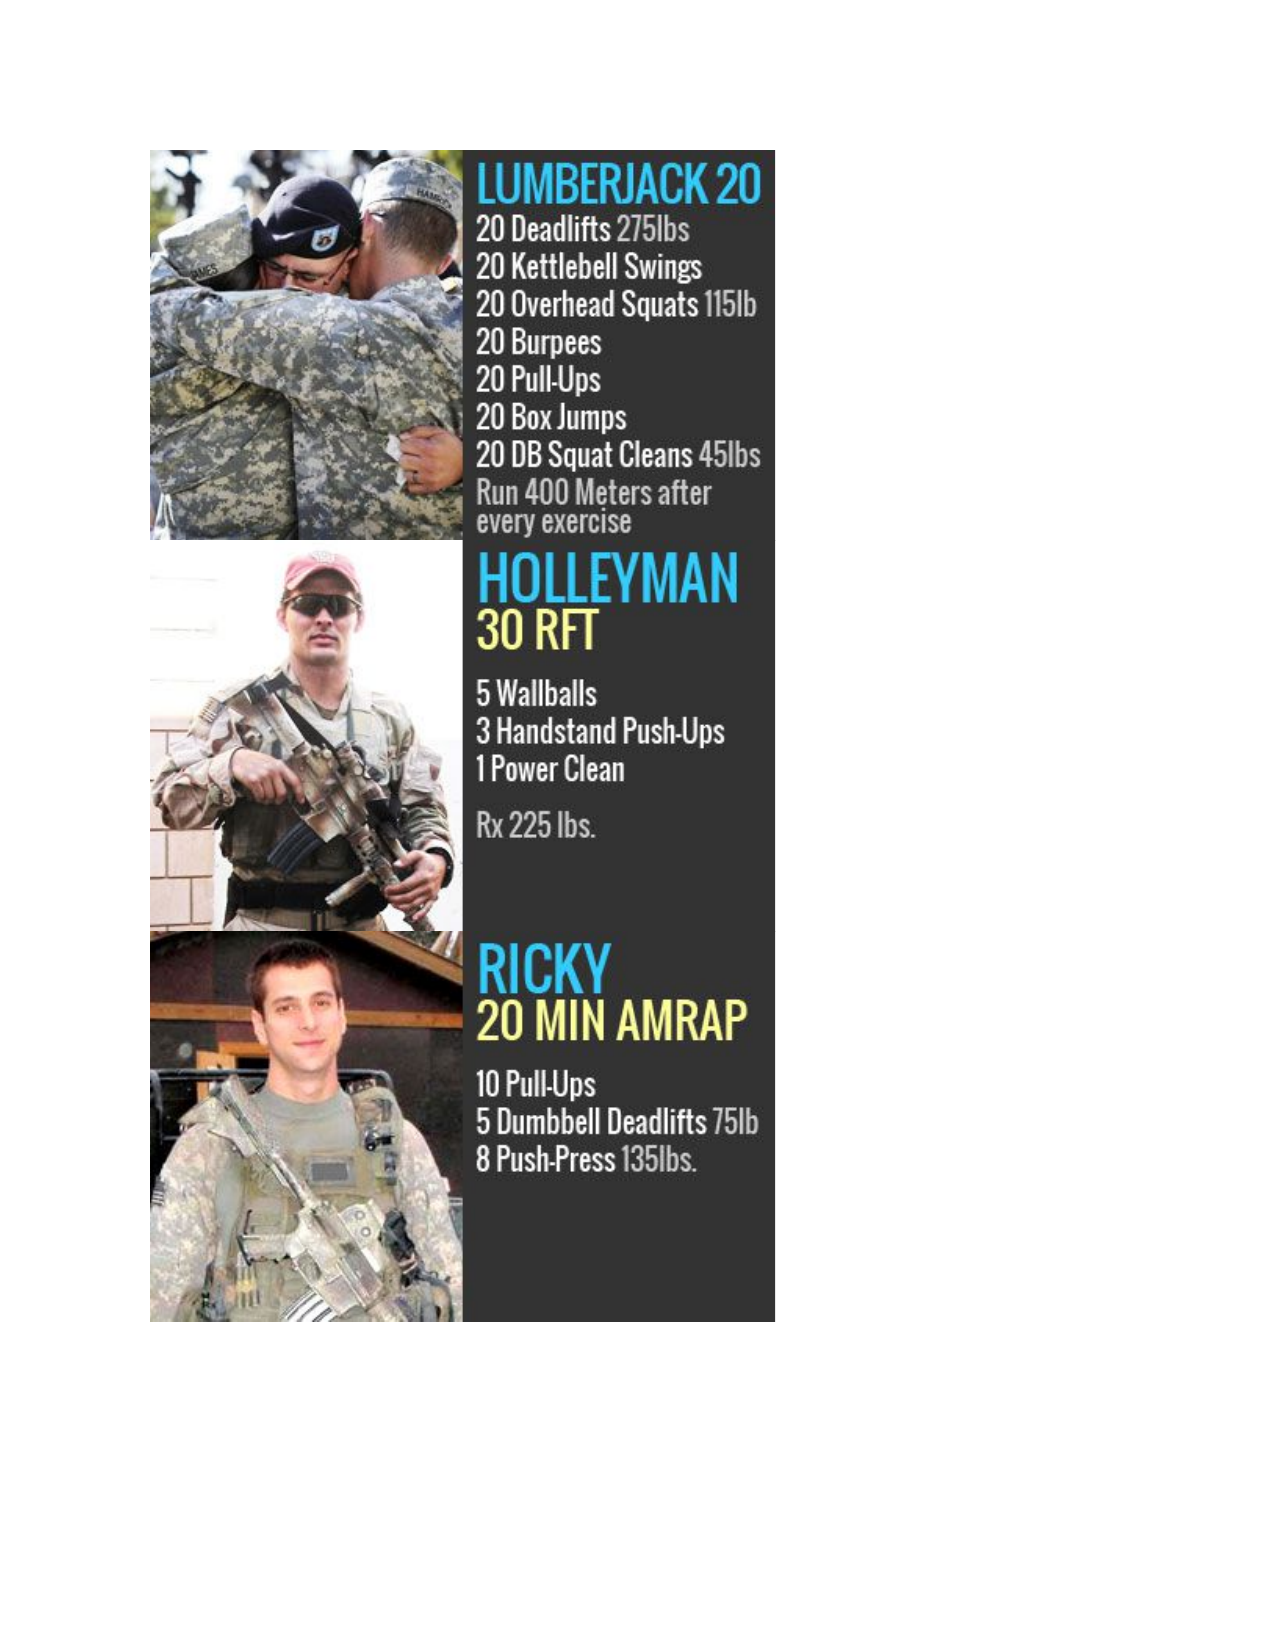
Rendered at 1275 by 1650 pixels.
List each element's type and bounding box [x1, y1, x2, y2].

picture [150, 150, 775, 1322]
